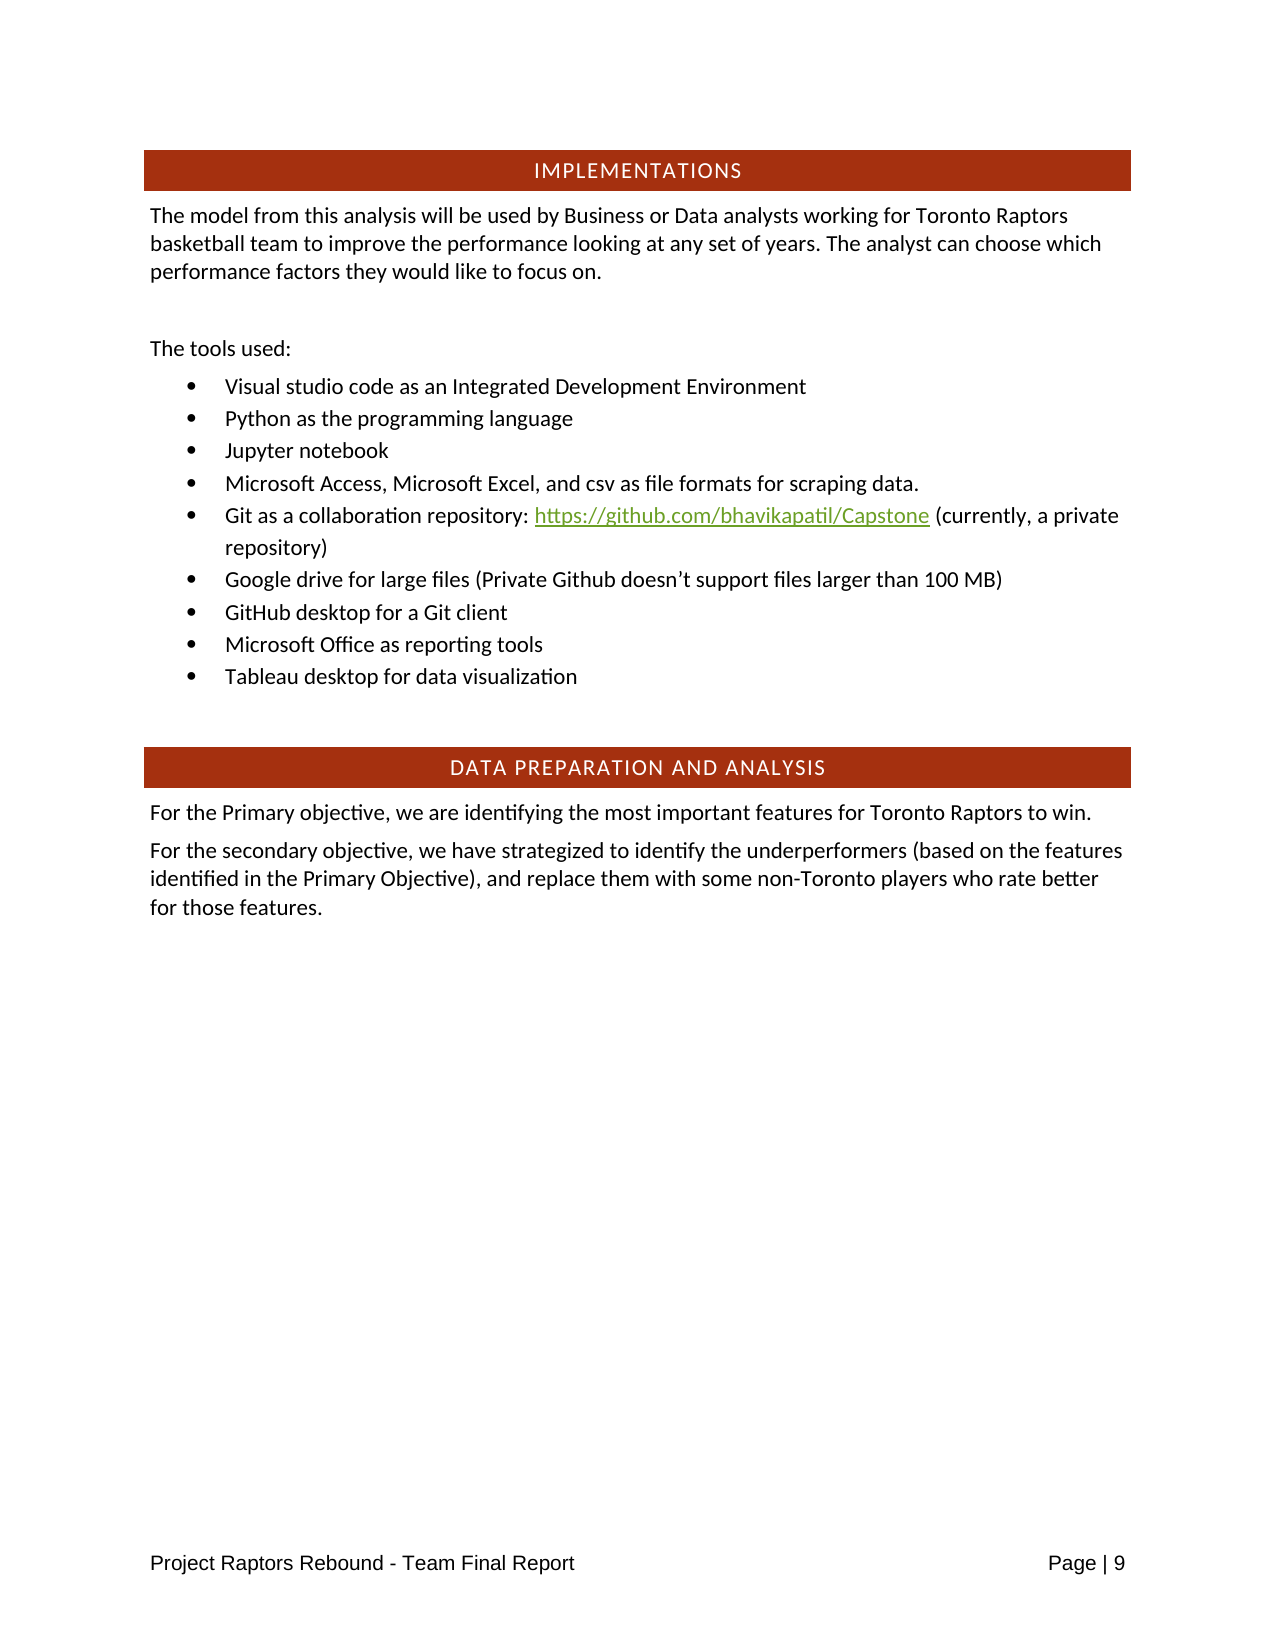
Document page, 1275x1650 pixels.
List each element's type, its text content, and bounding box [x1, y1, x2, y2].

list Microsoft Office as reporting tools [187, 630, 1125, 658]
list GitHub desktop for a Git client [187, 598, 1125, 626]
text The model from this analysis will be used by Business or Data analysts working for Toronto Raptors basketball team to improve the performance looking at any set of years. The analyst can choose which performance factors they would like to focus on. [150, 201, 1125, 285]
subtitle Data Preparation and Analysis [150, 754, 1125, 781]
text The tools used: [150, 334, 1125, 362]
list Git as a collaboration repository: https://github.com/bhavikapatil/Capstone (currently, a private repository) [187, 501, 1125, 561]
list Visual studio code as an Integrated Development Environment [187, 372, 1125, 400]
list Microsoft Access, Microsoft Excel, and csv as file formats for scraping data. [187, 469, 1125, 497]
list Python as the programming language [187, 404, 1125, 432]
text For the secondary objective, we have strategized to identify the underperformers (based on the features identified in the Primary Objective), and replace them with some non-Toronto players who rate better for those features. [150, 837, 1125, 921]
list Jupyter notebook [187, 437, 1125, 465]
list Google drive for large files (Private Github doesn’t support files larger than 100 MB) [187, 565, 1125, 593]
subtitle Implementations [150, 156, 1125, 184]
text For the Primary objective, we are identifying the most important features for Toronto Raptors to win. [150, 798, 1125, 826]
list Tableau desktop for data visualization [187, 662, 1125, 690]
